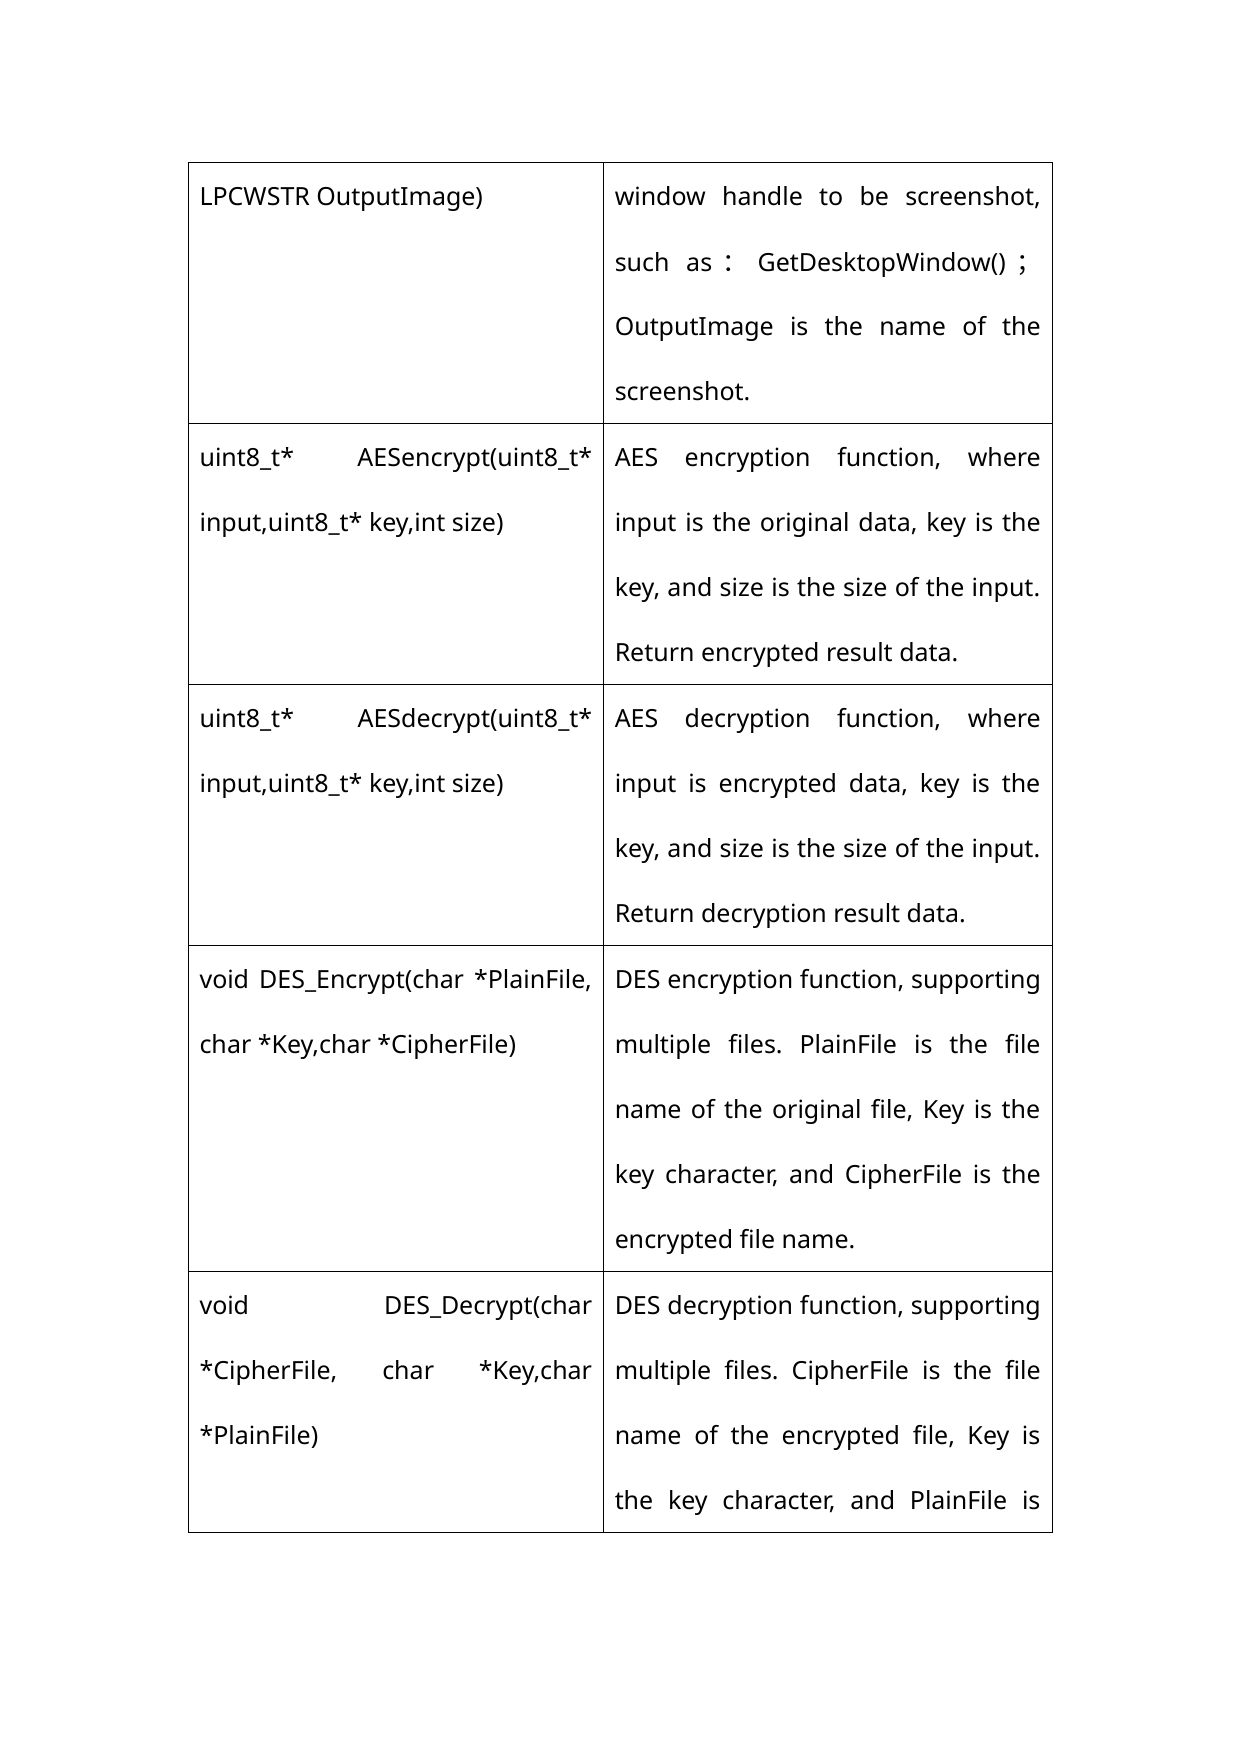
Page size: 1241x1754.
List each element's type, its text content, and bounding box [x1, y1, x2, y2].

table_cell AES encryption function, where input is the original data, key is the key, and size is the size of the input. Return encrypted result data. [604, 424, 1052, 684]
table_cell Screenshot function. hWnd is the window handle to be screenshot, such as：GetDesktopWindow()；OutputImage is the name of the screenshot. [604, 163, 1052, 423]
table_cell uint8_t* AESencrypt(uint8_t* input,uint8_t* key,int size) [189, 424, 603, 684]
table_cell void Screenshot3(HWND hWnd, LPCWSTR OutputImage) [189, 163, 603, 423]
table_cell AES decryption function, where input is encrypted data, key is the key, and size is the size of the input. Return decryption result data. [604, 685, 1052, 945]
table_cell DES encryption function, supporting multiple files. PlainFile is the file name of the original file, Key is the key character, and CipherFile is the encrypted file name. [604, 946, 1052, 1271]
table_cell uint8_t* AESdecrypt(uint8_t* input,uint8_t* key,int size) [189, 685, 603, 945]
table_cell void DES_Decrypt(char *CipherFile, char *Key,char *PlainFile) [189, 1272, 603, 1532]
table_cell void DES_Encrypt(char *PlainFile, char *Key,char *CipherFile) [189, 946, 603, 1271]
